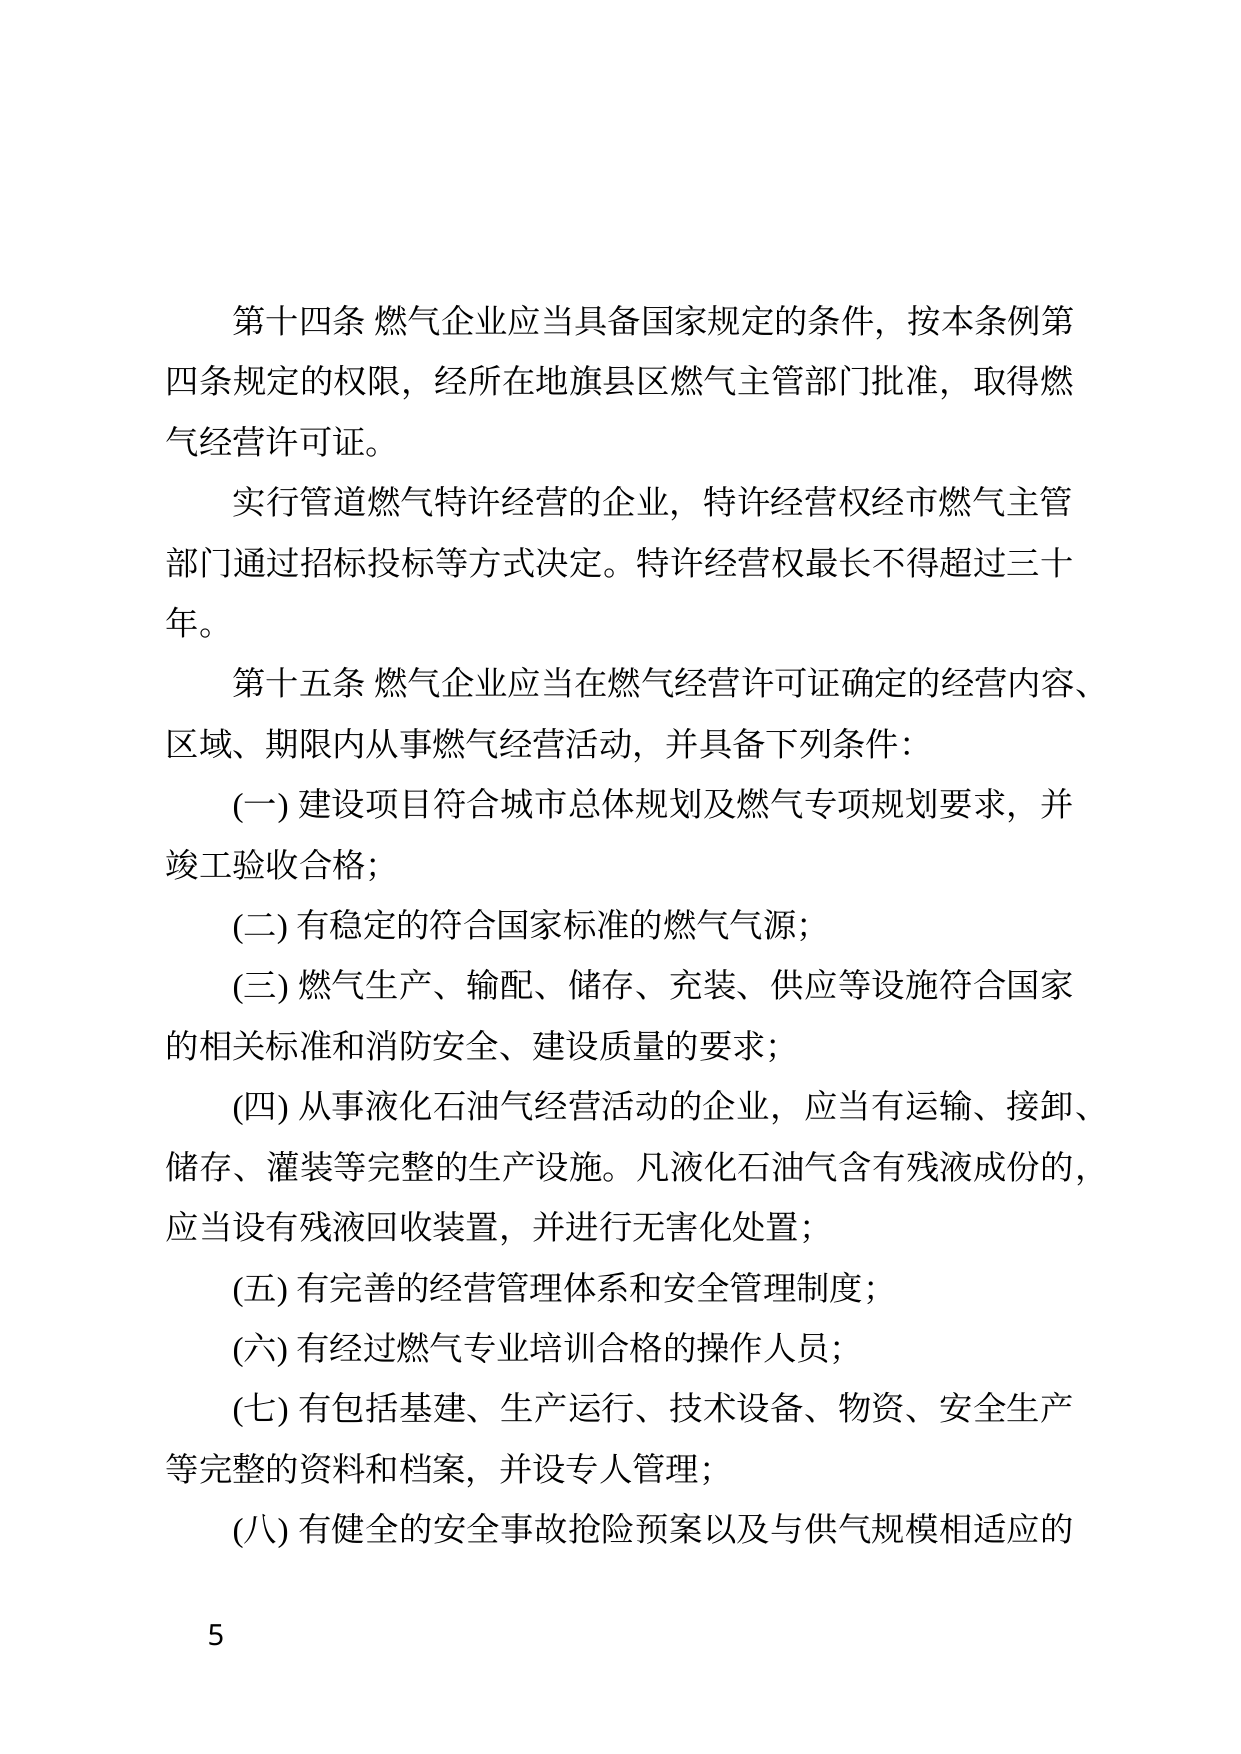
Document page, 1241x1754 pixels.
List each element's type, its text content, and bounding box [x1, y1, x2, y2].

text (三) 燃气生产、输配、储存、充装、供应等设施符合国家的相关标准和消防安全、建设质量的要求； [166, 949, 1075, 1070]
text (五) 有完善的经营管理体系和安全管理制度； [166, 1252, 1075, 1312]
text 实行管道燃气特许经营的企业，特许经营权经市燃气主管部门通过招标投标等方式决定。特许经营权最长不得超过三十年。 [166, 466, 1075, 647]
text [166, 1493, 1075, 1554]
text (一) 建设项目符合城市总体规划及燃气专项规划要求，并竣工验收合格； [166, 768, 1075, 889]
text 第十四条 燃气企业应当具备国家规定的条件，按本条例第四条规定的权限，经所在地旗县区燃气主管部门批准，取得燃气经营许可证。 [166, 285, 1075, 466]
text 第十五条 燃气企业应当在燃气经营许可证确定的经营内容、区域、期限内从事燃气经营活动，并具备下列条件： [166, 647, 1075, 768]
text (七) 有包括基建、生产运行、技术设备、物资、安全生产等完整的资料和档案，并设专人管理； [166, 1372, 1075, 1493]
text (二) 有稳定的符合国家标准的燃气气源； [166, 889, 1075, 949]
text (四) 从事液化石油气经营活动的企业，应当有运输、接卸、储存、灌装等完整的生产设施。凡液化石油气含有残液成份的，应当设有残液回收装置，并进行无害化处置； [166, 1070, 1075, 1252]
text (六) 有经过燃气专业培训合格的操作人员； [166, 1312, 1075, 1372]
